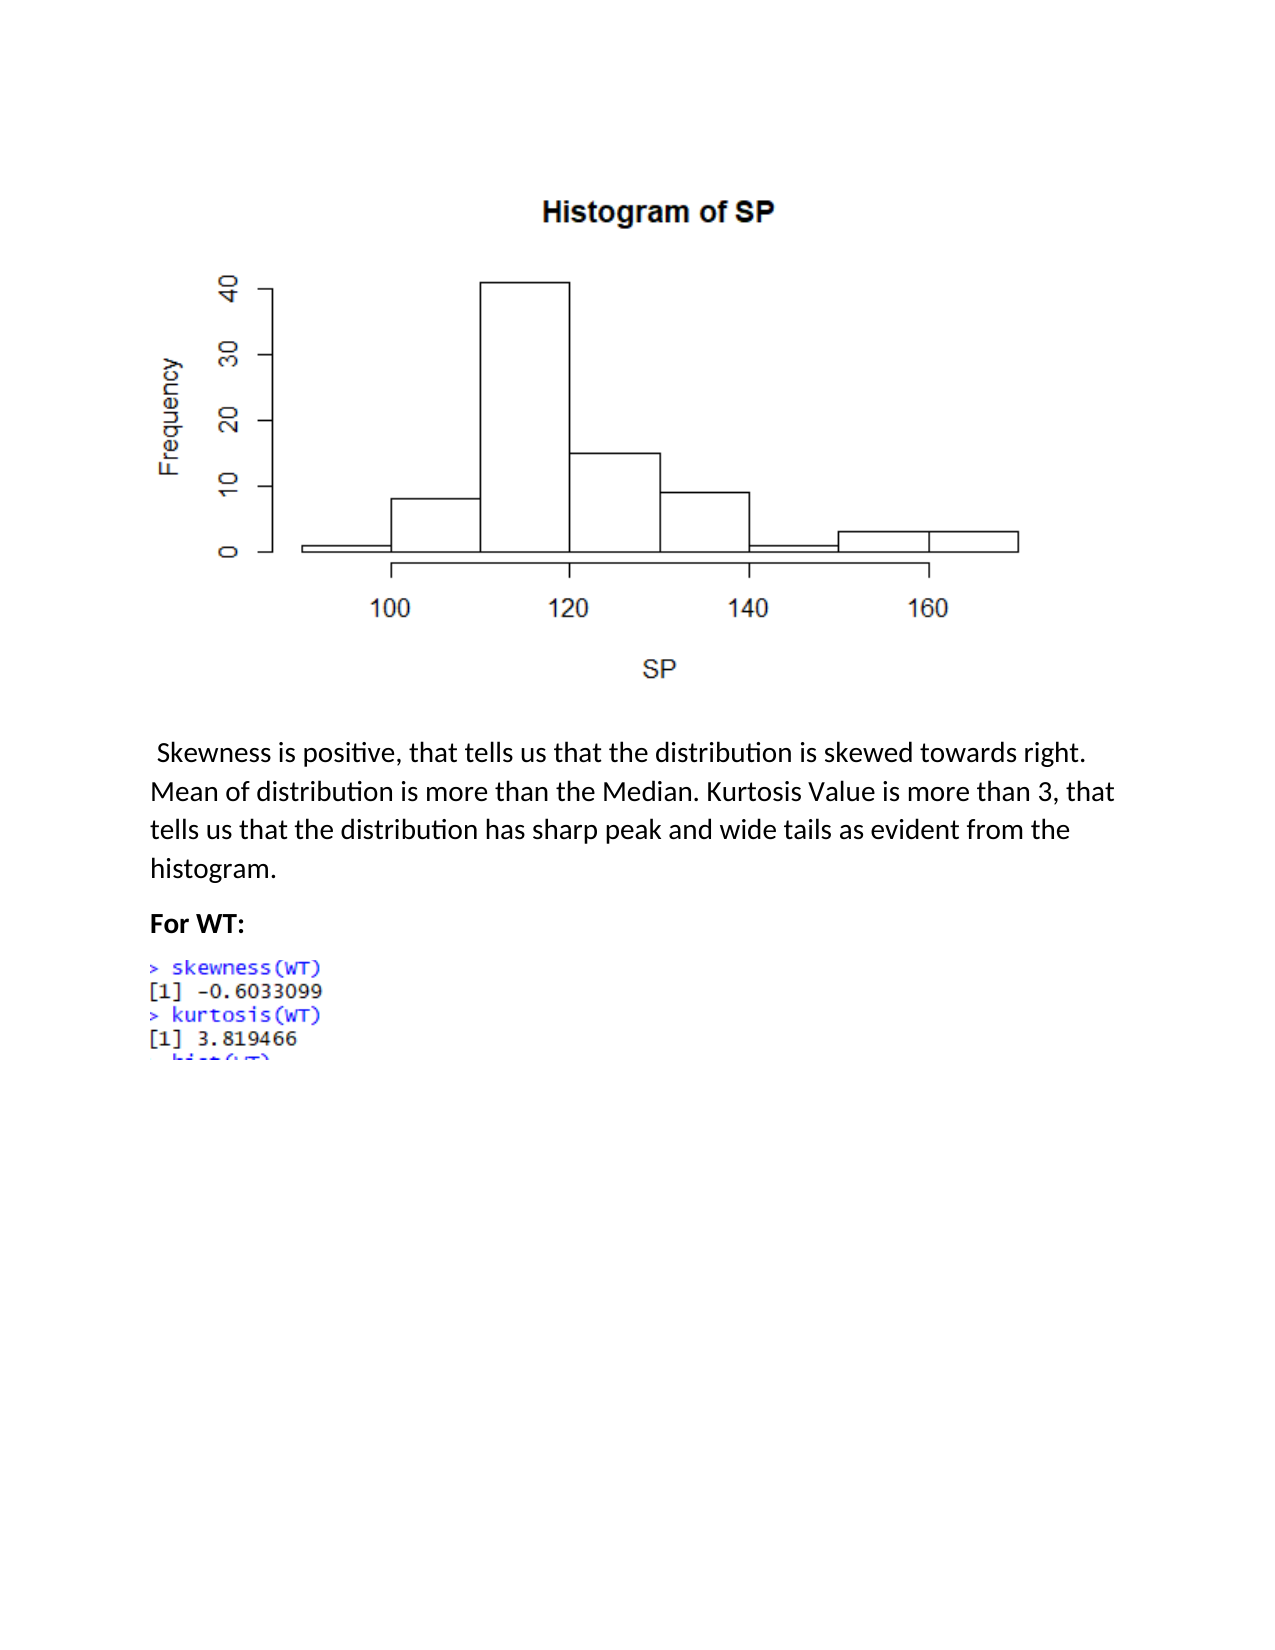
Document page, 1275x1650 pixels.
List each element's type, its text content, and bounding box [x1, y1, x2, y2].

text Skewness is positive, that tells us that the distribution is skewed towards right. Mean of distribution is more than the Median. Kurtosis Value is more than 3, that tells us that the distribution has sharp peak and wide tails as evident from the histogram. [150, 734, 1125, 885]
text For WT: [150, 905, 1125, 940]
picture [150, 150, 1110, 716]
picture [150, 960, 350, 1060]
